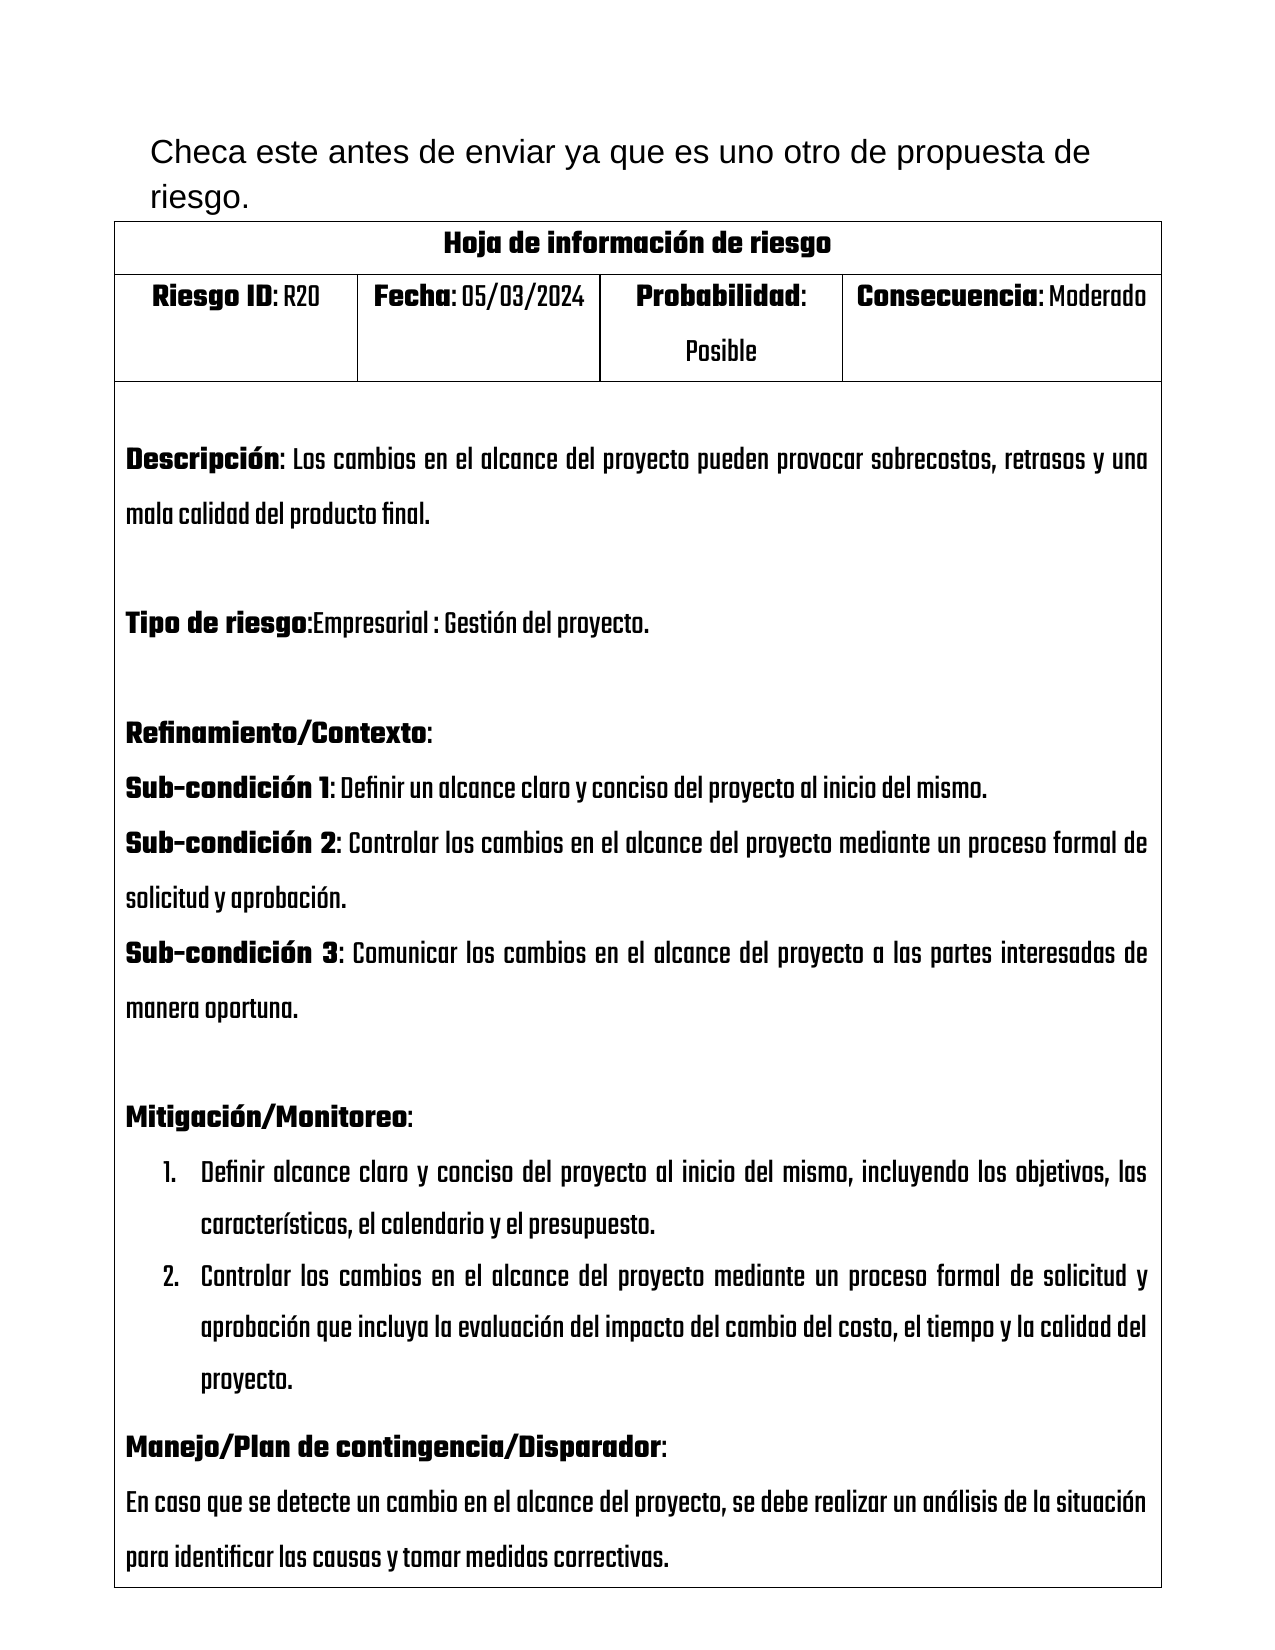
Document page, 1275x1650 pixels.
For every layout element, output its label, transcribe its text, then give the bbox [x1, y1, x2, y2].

table_cell Fecha: 05/03/2024 [358, 275, 599, 381]
table_header Hoja de información de riesgo [115, 222, 1161, 274]
table_cell Probabilidad: Posible [601, 275, 842, 381]
text Checa este antes de enviar ya que es uno otro de propuesta de riesgo. [150, 133, 1125, 215]
table_cell Consecuencia: Moderado [843, 275, 1161, 381]
table_cell Riesgo ID: R20 [115, 275, 357, 381]
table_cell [115, 382, 1161, 1587]
